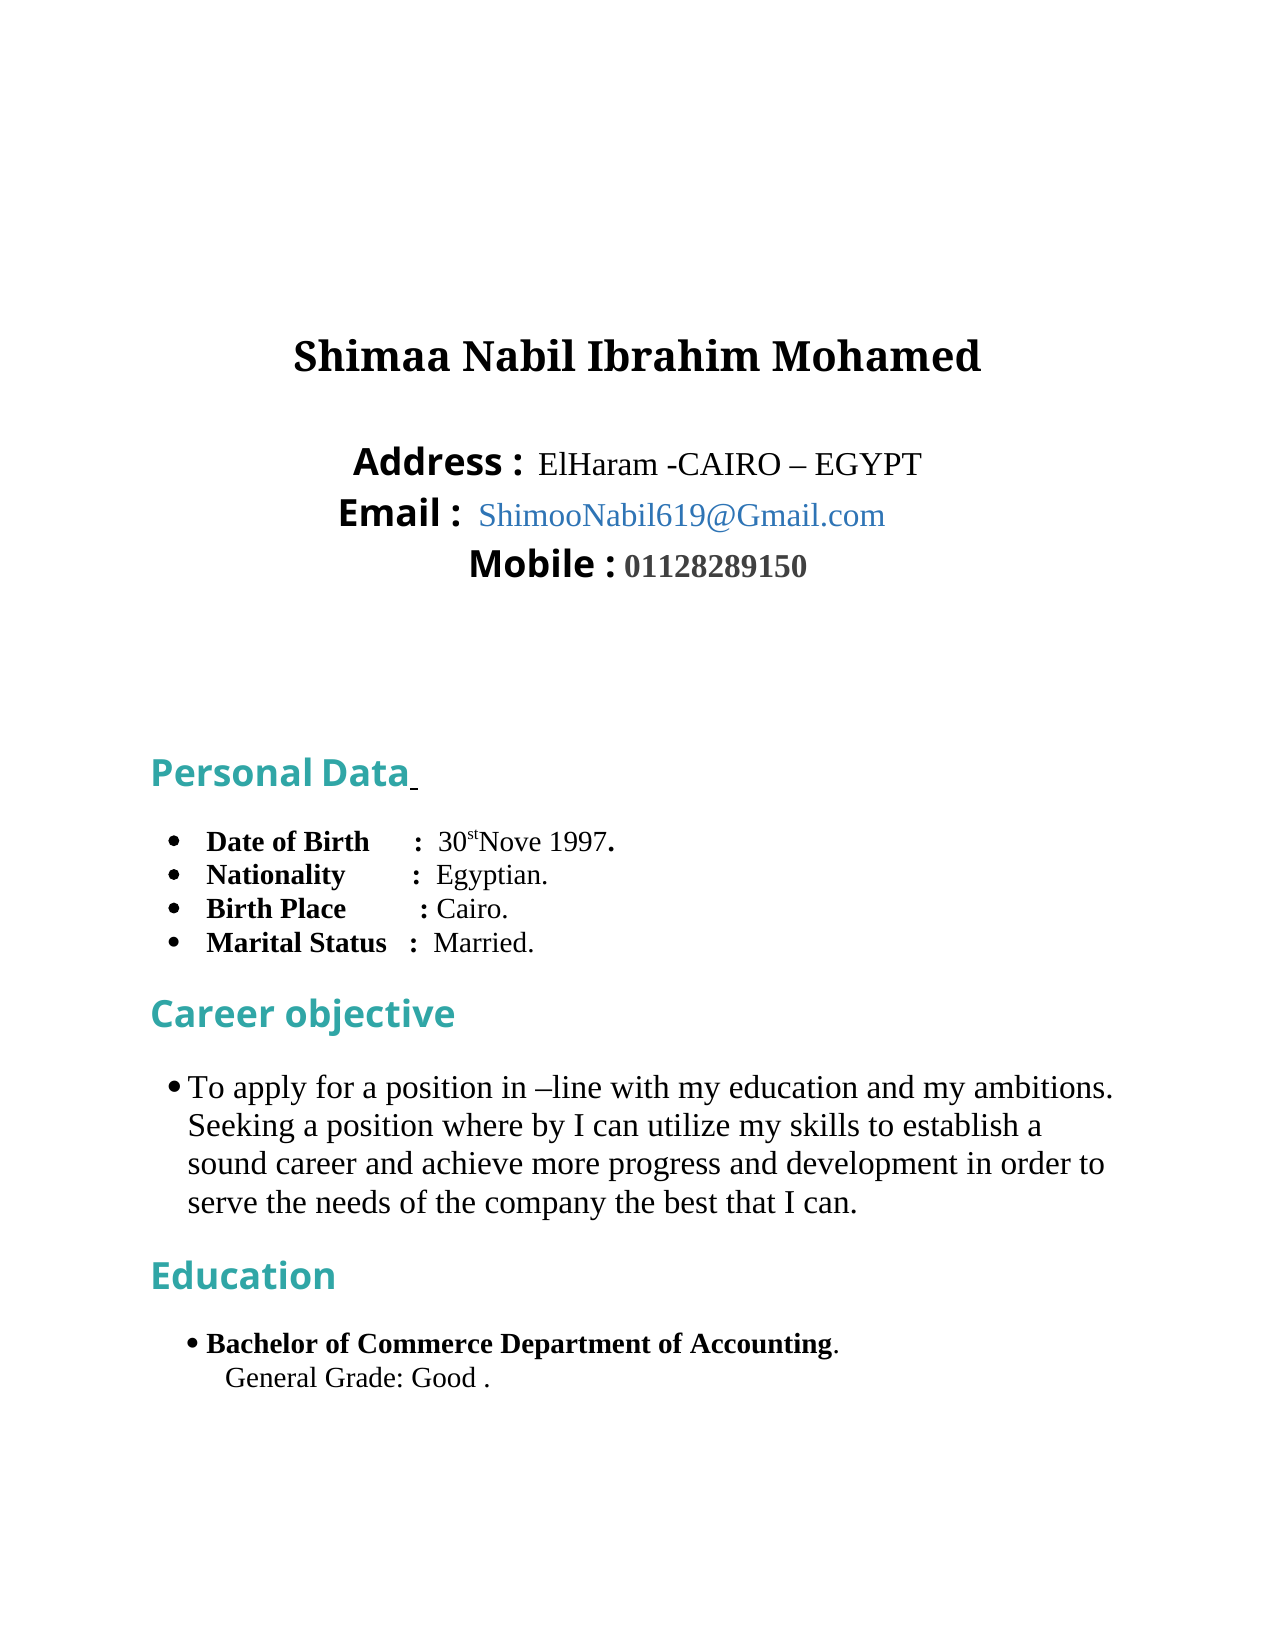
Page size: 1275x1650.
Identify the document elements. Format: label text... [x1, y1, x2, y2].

list To apply for a position in –line with my education and my ambitions. Seeking a position where by I can utilize my skills to establish a sound career and achieve more progress and development in order to serve the needs of the company the best that I can. [169, 1067, 1125, 1220]
text Career objective [150, 987, 1125, 1038]
text Shimaa Nabil Ibrahim Mohamed [150, 327, 1125, 384]
text Personal Data [150, 746, 1125, 797]
list Nationality : Egyptian. [169, 857, 1125, 891]
text Mobile : 01128289150 [150, 537, 1125, 588]
text Education [150, 1249, 1125, 1300]
text General Grade: Good . [150, 1360, 1125, 1393]
list Bachelor of Commerce Department of Accounting. [187, 1326, 1125, 1360]
text Address : ElHaram -CAIRO – EGYPT [150, 435, 1125, 486]
list Date of Birth : 30stNove 1997. [169, 824, 1125, 857]
list Marital Status : Married. [169, 925, 1125, 958]
list Birth Place : Cairo. [169, 891, 1125, 925]
text Email : ShimooNabil619@Gmail.com [150, 486, 1125, 537]
